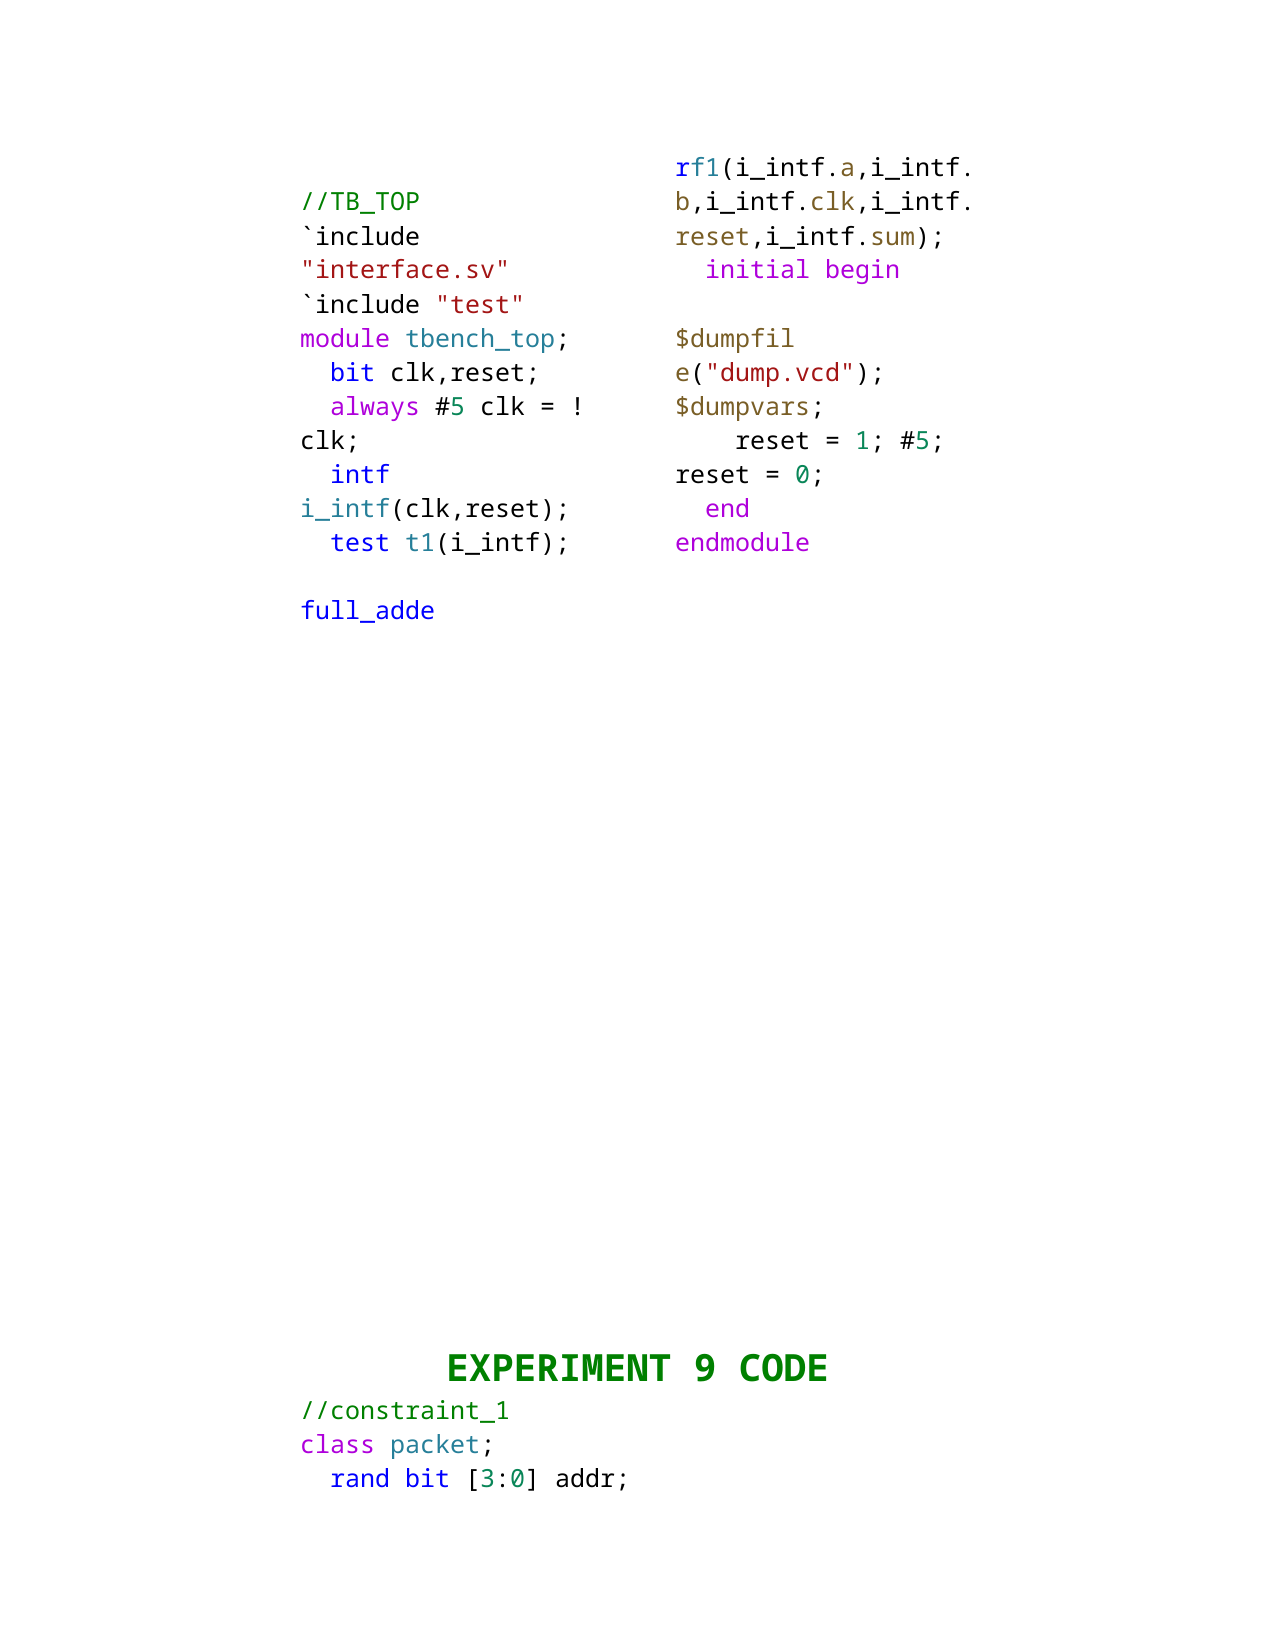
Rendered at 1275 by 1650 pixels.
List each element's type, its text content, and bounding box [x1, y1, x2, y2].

text //constraint_1 [300, 1392, 975, 1427]
text module tbench_top; [300, 320, 600, 354]
text $dumpfile("dump.vcd"); $dumpvars; [675, 286, 975, 422]
text `include "test" [300, 286, 600, 320]
text EXPERIMENT 9 CODE [300, 1341, 975, 1392]
text end [675, 491, 975, 525]
text intf i_intf(clk,reset); [300, 457, 600, 525]
text full_adderf1(i_intf.a,i_intf.b,i_intf.clk,i_intf.reset,i_intf.sum); [300, 559, 600, 627]
text reset = 1; #5; reset = 0; [675, 422, 975, 491]
text class packet; [300, 1427, 975, 1461]
text always #5 clk = !clk; [300, 388, 600, 457]
text test t1(i_intf); [300, 525, 600, 559]
text //TB_TOP [300, 184, 600, 218]
text full_adderf1(i_intf.a,i_intf.b,i_intf.clk,i_intf.reset,i_intf.sum); [675, 150, 975, 252]
text `include "interface.sv" [300, 218, 600, 286]
text bit clk,reset; [300, 354, 600, 388]
text initial begin [675, 252, 975, 286]
text endmodule [675, 525, 975, 559]
text rand bit [3:0] addr; [300, 1461, 975, 1495]
